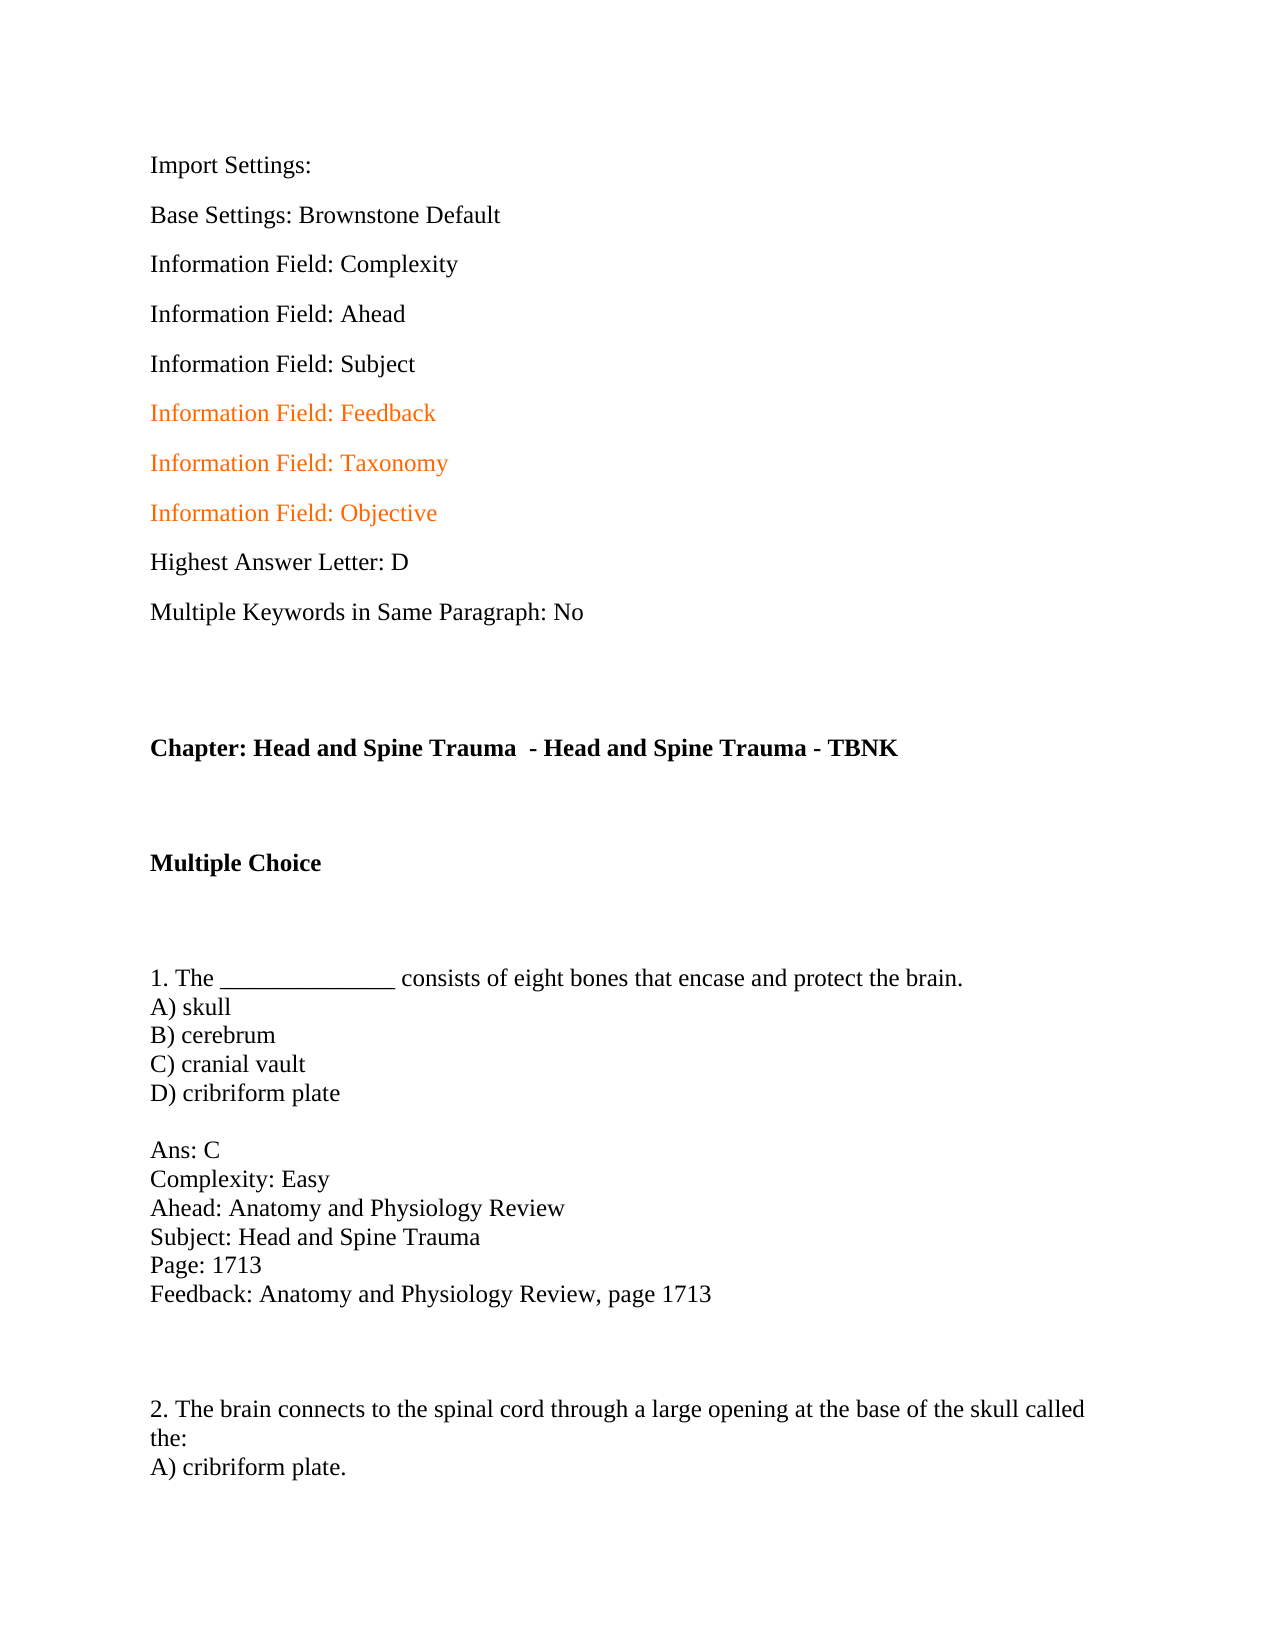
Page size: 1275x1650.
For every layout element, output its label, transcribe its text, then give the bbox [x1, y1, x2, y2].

text Highest Answer Letter: D [150, 547, 1125, 576]
text Chapter: Head and Spine Trauma - Head and Spine Trauma - TBNK [150, 733, 1125, 762]
text Ans: C [150, 1136, 1125, 1164]
text Information Field: Subject [150, 349, 1125, 377]
text 2. The brain connects to the spinal cord through a large opening at the base of the skull called the: [150, 1394, 1125, 1452]
text Page: 1713 [150, 1251, 1125, 1279]
text Multiple Choice [150, 848, 1125, 877]
text Multiple Keywords in Same Paragraph: No [150, 597, 1125, 626]
text Import Settings: [150, 150, 1125, 179]
text Information Field: Ahead [150, 299, 1125, 328]
text Ahead: Anatomy and Physiology Review [150, 1193, 1125, 1222]
text B) cerebrum [150, 1021, 1125, 1049]
text Feedback: Anatomy and Physiology Review, page 1713 [150, 1279, 1125, 1308]
text A) skull [150, 992, 1125, 1021]
text A) cribriform plate. [150, 1452, 1125, 1481]
text Information Field: Objective [150, 498, 1125, 527]
text Complexity: Easy [150, 1164, 1125, 1193]
text Subject: Head and Spine Trauma [150, 1222, 1125, 1251]
text Information Field: Feedback [150, 398, 1125, 427]
text Base Settings: Brownstone Default [150, 200, 1125, 228]
text D) cribriform plate [150, 1078, 1125, 1107]
text 1. The ______________ consists of eight bones that encase and protect the brain. [150, 963, 1125, 992]
text C) cranial vault [150, 1049, 1125, 1078]
text Information Field: Taxonomy [150, 448, 1125, 477]
text Information Field: Complexity [150, 249, 1125, 278]
